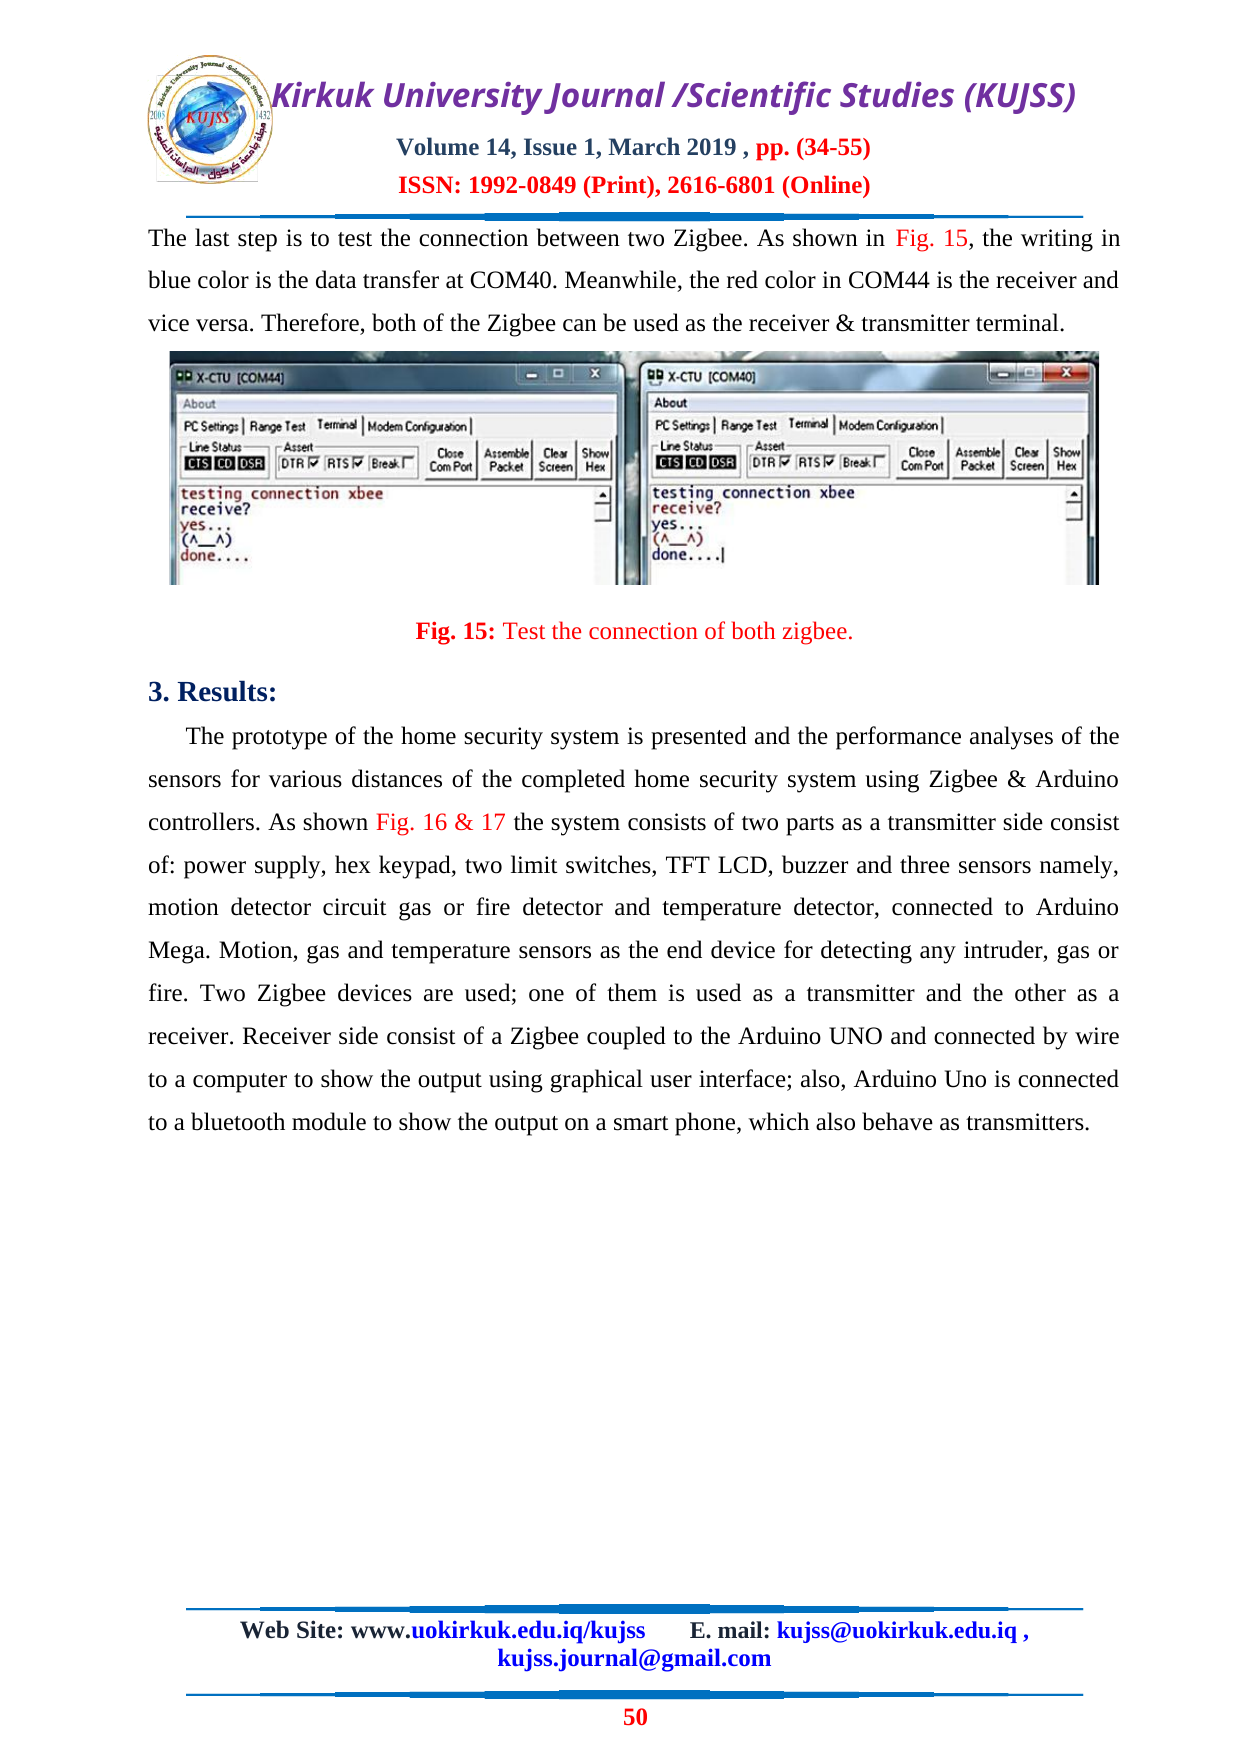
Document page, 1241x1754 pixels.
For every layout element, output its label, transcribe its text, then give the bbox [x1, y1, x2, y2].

text The prototype of the home security system is presented and the performance analyses of the sensors for various distances of the completed home security system using Zigbee & Arduino controllers. As shown Fig. 16 & 17 the system consists of two parts as a transmitter side consist of: power supply, hex keypad, two limit switches, TFT LCD, buzzer and three sensors namely, motion detector circuit gas or fire detector and temperature detector, connected to Arduino Mega. Motion, gas and temperature sensors as the end device for detecting any intruder, gas or fire. Two Zigbee devices are used; one of them is used as a transmitter and the other as a receiver. Receiver side consist of a Zigbee coupled to the Arduino UNO and connected by wire to a computer to show the output using graphical user interface; also, Arduino Uno is connected to a bluetooth module to show the output on a smart phone, which also behave as transmitters. [148, 721, 1121, 1135]
text Kirkuk University Journal /Scientific Studies (KUJSS) [271, 72, 1121, 117]
picture [182, 208, 1086, 223]
text ISSN: 1992-0849 (Print), 2616-6801 (Online) [148, 170, 1121, 198]
picture [147, 55, 273, 184]
text 50 [148, 1702, 1123, 1731]
picture [182, 1686, 1086, 1702]
picture [182, 1601, 1086, 1615]
text Volume 14, Issue 1, March 2019 , pp. (34-55) [396, 132, 1121, 161]
text 3. Results: [148, 674, 1121, 708]
text Web Site: www.uokirkuk.edu.iq/kujss E. mail: kujss@uokirkuk.edu.iq , [148, 1615, 1121, 1643]
text Fig. 15: Test the connection of both zigbee. [148, 616, 1121, 644]
text kujss.journal@gmail.com [148, 1643, 1121, 1672]
picture [169, 351, 1100, 585]
text The last step is to test the connection between two Zigbee. As shown in Fig. 15, the writing in blue color is the data transfer at COM40. Meanwhile, the red color in COM44 is the receiver and vice versa. Therefore, both of the Zigbee can be used as the receiver & transmitter terminal. [148, 223, 1121, 336]
